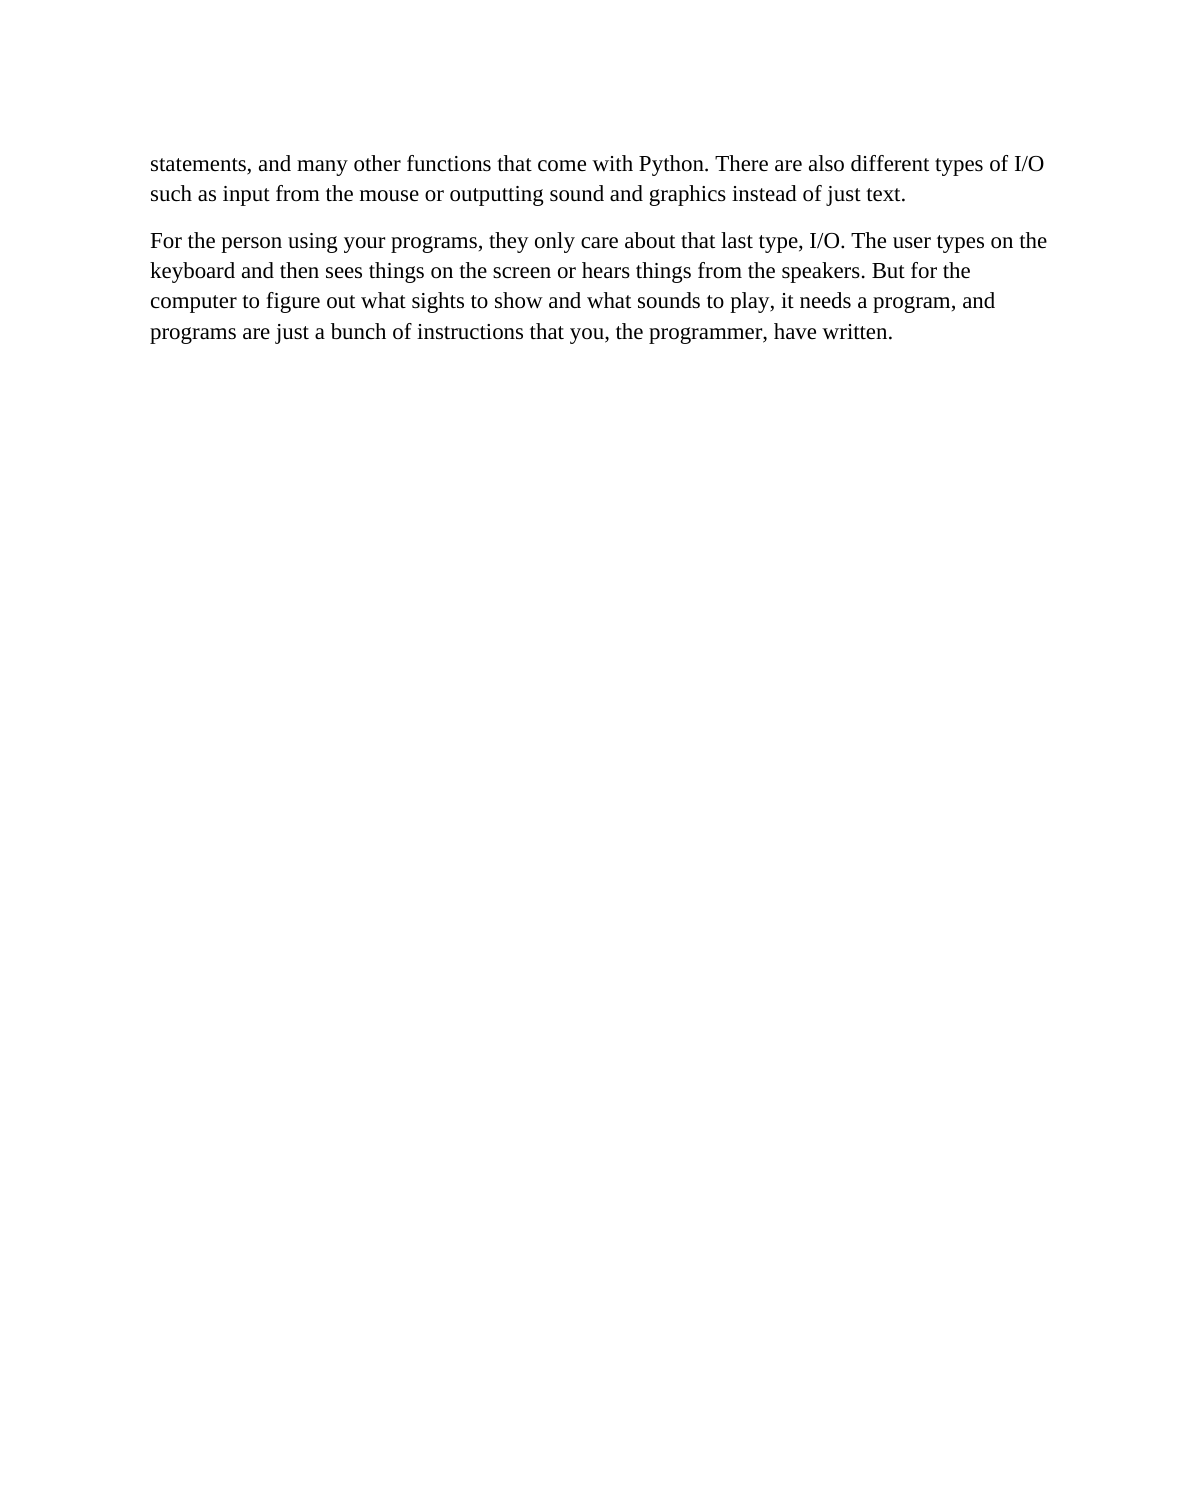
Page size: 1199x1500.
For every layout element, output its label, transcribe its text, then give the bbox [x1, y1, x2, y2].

text For the person using your programs, they only care about that last type, I/O. The user types on the keyboard and then sees things on the screen or hears things from the speakers. But for the computer to figure out what sights to show and what sounds to play, it needs a program, and programs are just a bunch of instructions that you, the programmer, have written. [150, 227, 1049, 344]
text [150, 150, 1049, 207]
